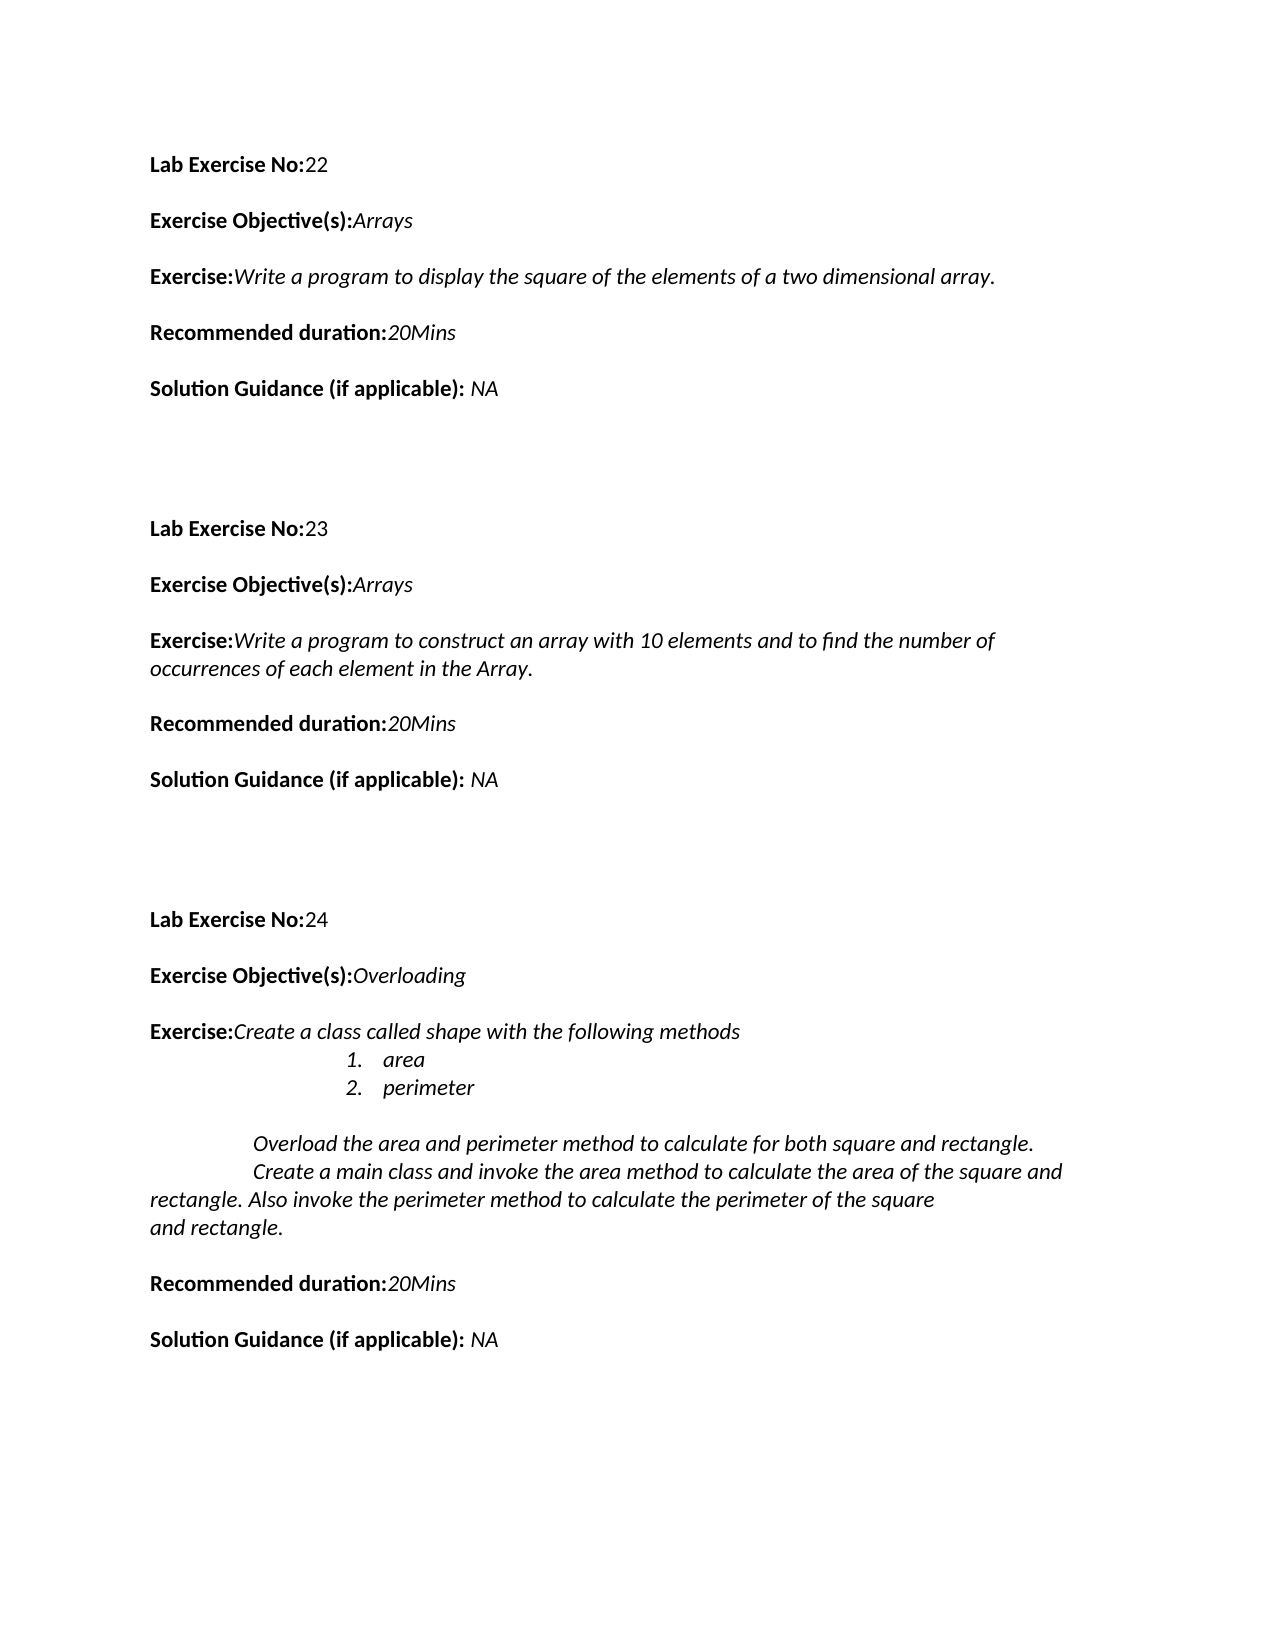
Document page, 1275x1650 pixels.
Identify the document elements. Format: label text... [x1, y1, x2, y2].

text Recommended duration:20Mins [150, 709, 1125, 737]
text Exercise Objective(s):Arrays [150, 570, 1125, 598]
text Recommended duration:20Mins [150, 318, 1125, 346]
text Solution Guidance (if applicable): NA [150, 1325, 1125, 1353]
text Lab Exercise No:24 [150, 905, 1125, 933]
text Exercise Objective(s):Arrays [150, 206, 1125, 234]
text Overload the area and perimeter method to calculate for both square and rectangle. [150, 1129, 1125, 1157]
text Exercise:Write a program to construct an array with 10 elements and to find the number of [150, 626, 1125, 654]
text Exercise:Create a class called shape with the following methods [150, 1017, 1125, 1045]
text occurrences of each element in the Array. [150, 654, 1125, 682]
text Create a main class and invoke the area method to calculate the area of the square and [150, 1157, 1125, 1185]
text rectangle. Also invoke the perimeter method to calculate the perimeter of the square [150, 1185, 1125, 1213]
list perimeter [345, 1073, 1125, 1101]
text Exercise Objective(s):Overloading [150, 961, 1125, 989]
text Lab Exercise No:22 [150, 150, 1125, 178]
text Exercise:Write a program to display the square of the elements of a two dimensional array. [150, 262, 1125, 290]
text and rectangle. [150, 1213, 1125, 1241]
text Recommended duration:20Mins [150, 1269, 1125, 1297]
text Solution Guidance (if applicable): NA [150, 765, 1125, 793]
text Solution Guidance (if applicable): NA [150, 374, 1125, 402]
text Lab Exercise No:23 [150, 514, 1125, 542]
list area [345, 1045, 1125, 1073]
